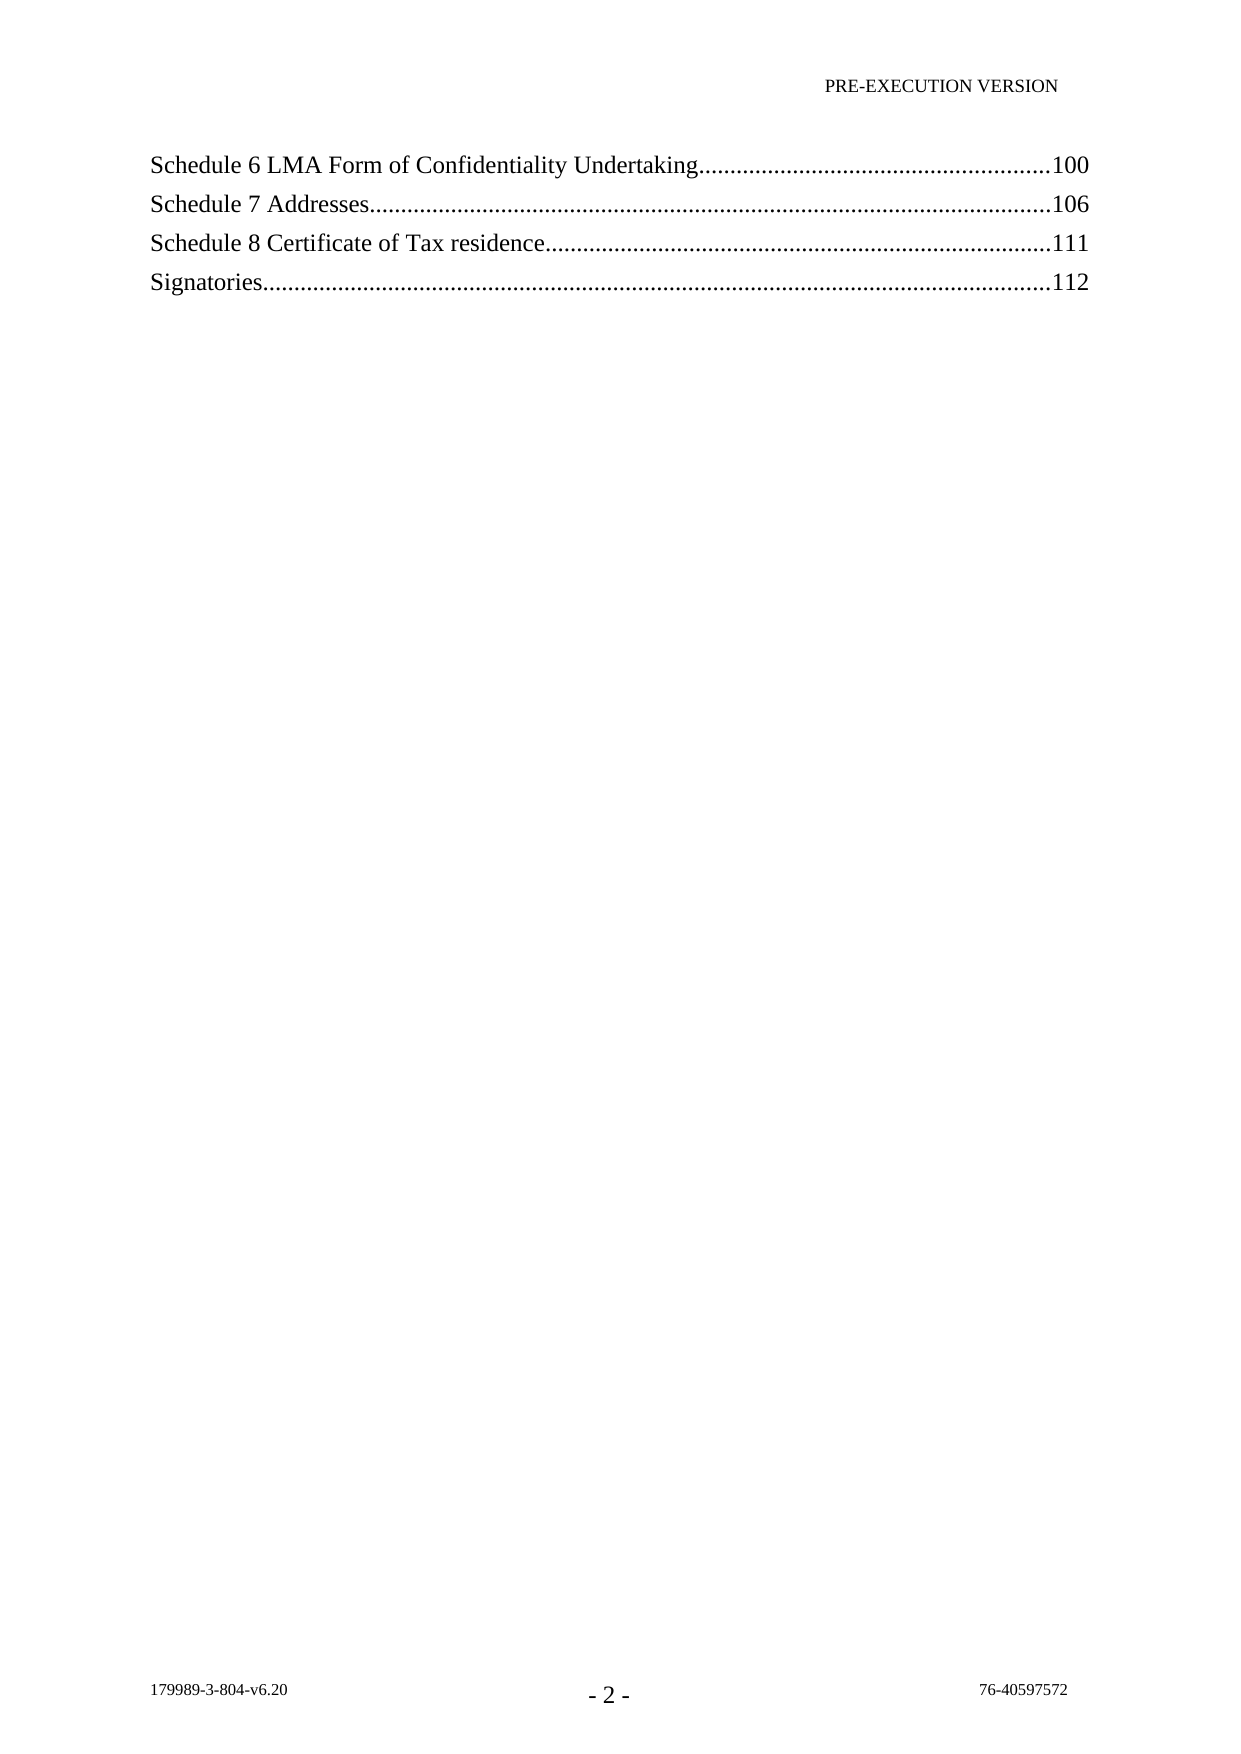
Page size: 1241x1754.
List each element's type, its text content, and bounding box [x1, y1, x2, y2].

text Schedule 8 Certificate of Tax residence 111 [150, 228, 1090, 257]
text Signatories 112 [150, 267, 1090, 296]
text Schedule 7 Addresses 106 [150, 189, 1090, 218]
text Schedule 6 LMA Form of Confidentiality Undertaking 100 [150, 150, 1090, 179]
